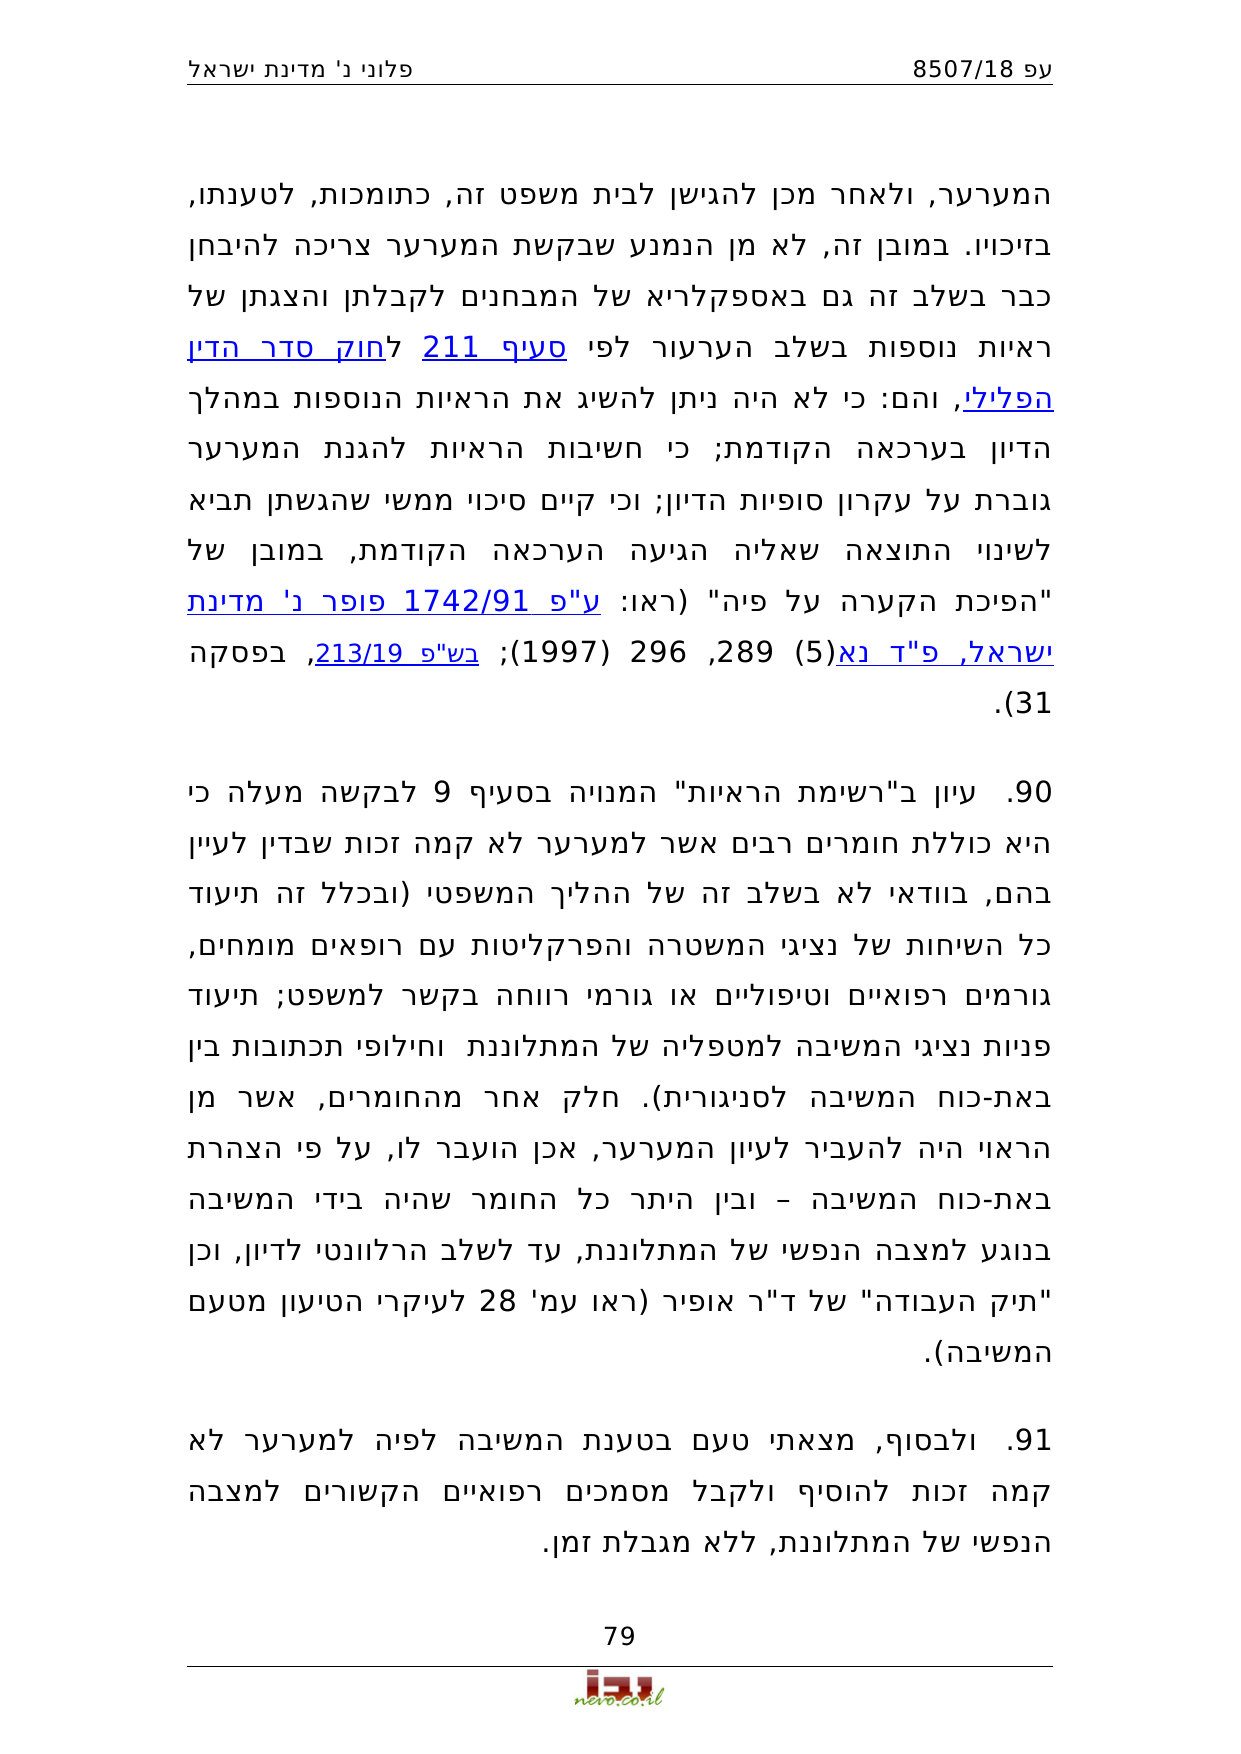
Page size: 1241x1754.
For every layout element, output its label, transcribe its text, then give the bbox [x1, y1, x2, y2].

text 90. עיון ב"רשימת הראיות" המנויה בסעיף 9 לבקשה מעלה כי היא כוללת חומרים רבים אשר למערער לא קמה זכות שבדין לעיין בהם, בוודאי לא בשלב זה של ההליך המשפטי (ובכלל זה תיעוד כל השיחות של נציגי המשטרה והפרקליטות עם רופאים מומחים, גורמים רפואיים וטיפוליים או גורמי רווחה בקשר למשפט; תיעוד פניות נציגי המשיבה למטפליה של המתלוננת וחילופי תכתובות בין באת-כוח המשיבה לסניגורית). חלק אחר מהחומרים, אשר מן הראוי היה להעביר לעיון המערער, אכן הועבר לו, על פי הצהרת באת-כוח המשיבה – ובין היתר כל החומר שהיה בידי המשיבה בנוגע למצבה הנפשי של המתלוננת, עד לשלב הרלוונטי לדיון, וכן "תיק העבודה" של ד"ר אופיר (ראו עמ' 28 לעיקרי הטיעון מטעם המשיבה). [187, 775, 1053, 1369]
picture [574, 1669, 666, 1707]
text 91. ולבסוף, מצאתי טעם בטענת המשיבה לפיה למערער לא קמה זכות להוסיף ולקבל מסמכים רפואיים הקשורים למצבה הנפשי של המתלוננת, ללא מגבלת זמן. [187, 1424, 1053, 1559]
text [187, 177, 1053, 721]
